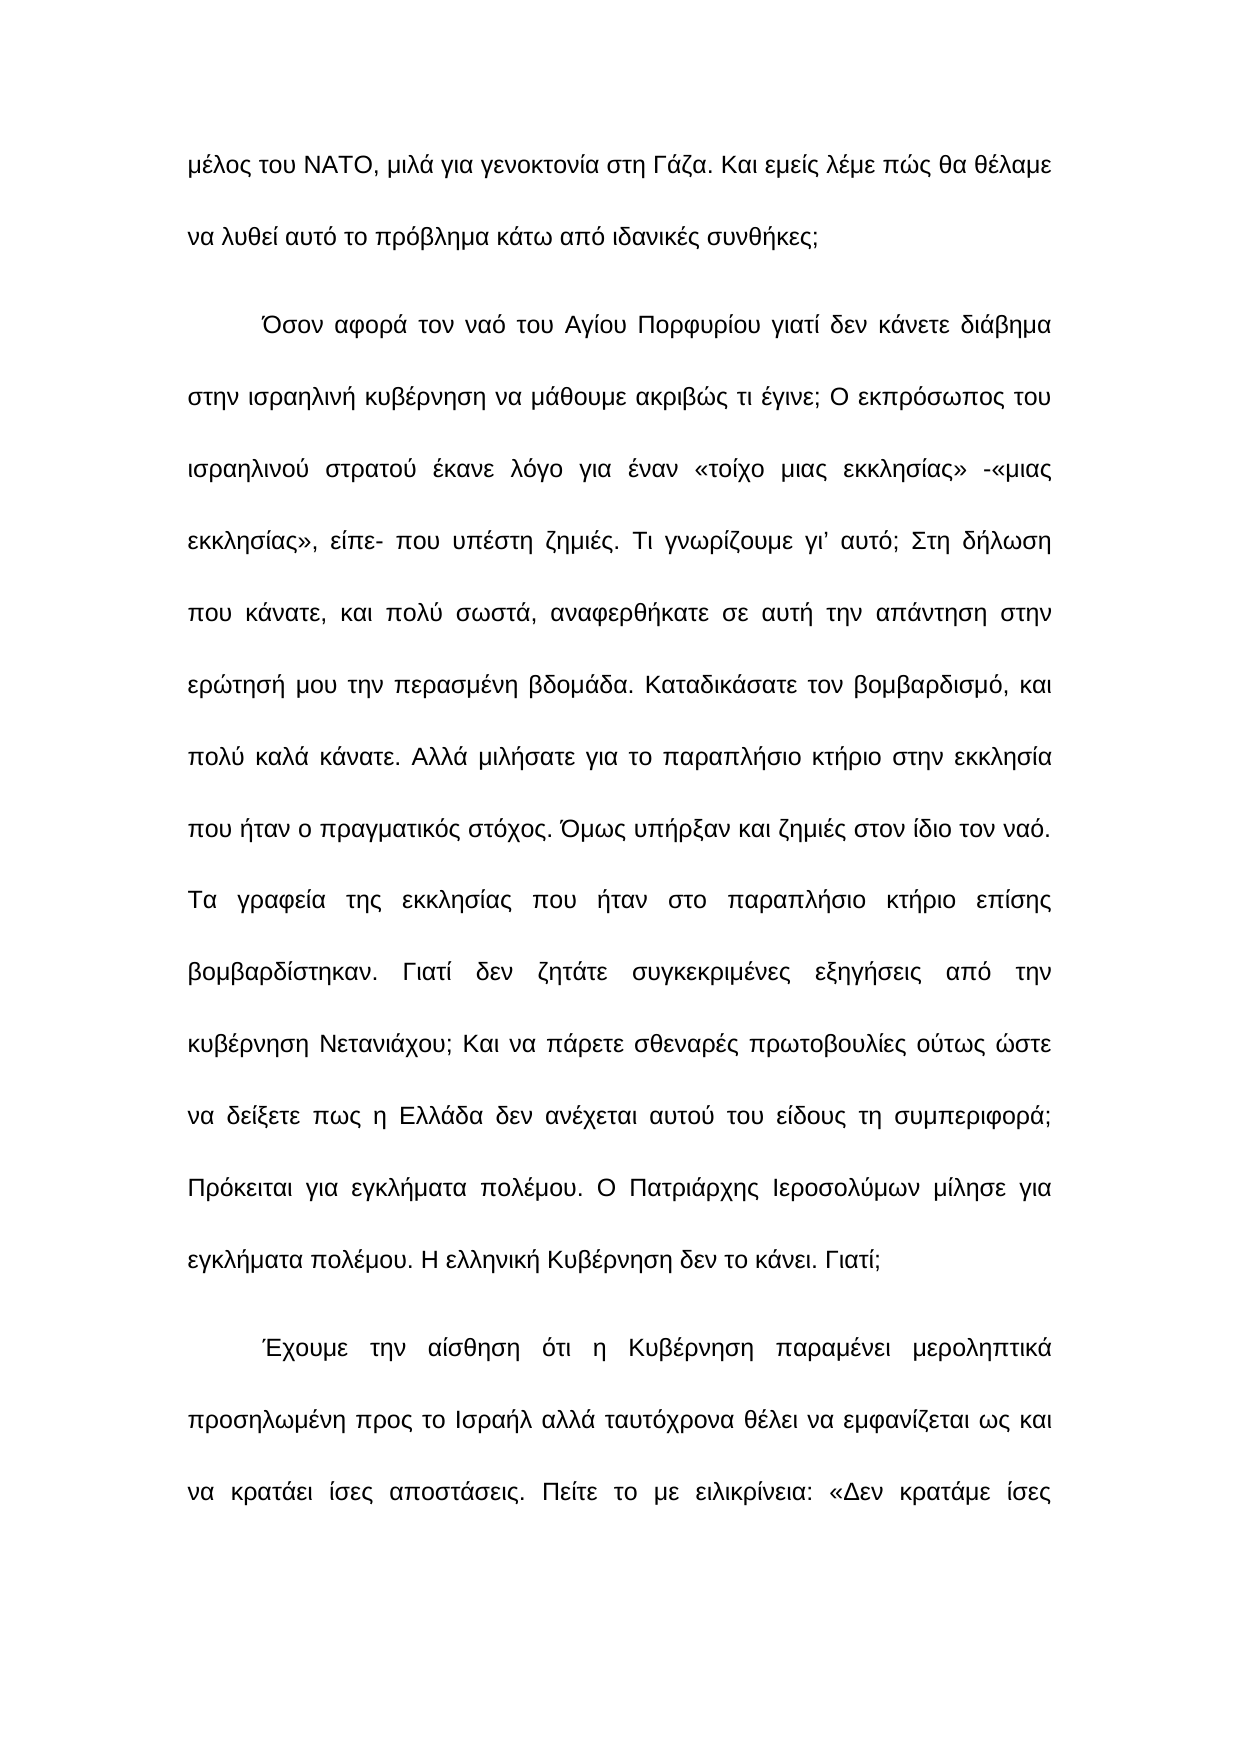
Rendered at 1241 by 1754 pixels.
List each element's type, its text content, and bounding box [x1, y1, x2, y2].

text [187, 1333, 1053, 1506]
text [187, 150, 1053, 251]
text Όσον αφορά τον ναό του Αγίου Πορφυρίου γιατί δεν κάνετε διάβημα στην ισραηλινή κυβέρνηση να μάθουμε ακριβώς τι έγινε; Ο εκπρόσωπος του ισραηλινού στρατού έκανε λόγο για έναν «τοίχο μιας εκκλησίας» -«μιας εκκλησίας», είπε- που υπέστη ζημιές. Τι γνωρίζουμε γι’ αυτό; Στη δήλωση που κάνατε, και πολύ σωστά, αναφερθήκατε σε αυτή την απάντηση στην ερώτησή μου την περασμένη βδομάδα. Καταδικάσατε τον βομβαρδισμό, και πολύ καλά κάνατε. Αλλά μιλήσατε για το παραπλήσιο κτήριο στην εκκλησία που ήταν ο πραγματικός στόχος. Όμως υπήρξαν και ζημιές στον ίδιο τον ναό. Τα γραφεία της εκκλησίας που ήταν στο παραπλήσιο κτήριο επίσης βομβαρδίστηκαν. Γιατί δεν ζητάτε συγκεκριμένες εξηγήσεις από την κυβέρνηση Νετανιάχου; Και να πάρετε σθεναρές πρωτοβουλίες ούτως ώστε να δείξετε πως η Ελλάδα δεν ανέχεται αυτού του είδους τη συμπεριφορά; Πρόκειται για εγκλήματα πολέμου. Ο Πατριάρχης Ιεροσολύμων μίλησε για εγκλήματα πολέμου. Η ελληνική Κυβέρνηση δεν το κάνει. Γιατί; [187, 310, 1053, 1273]
